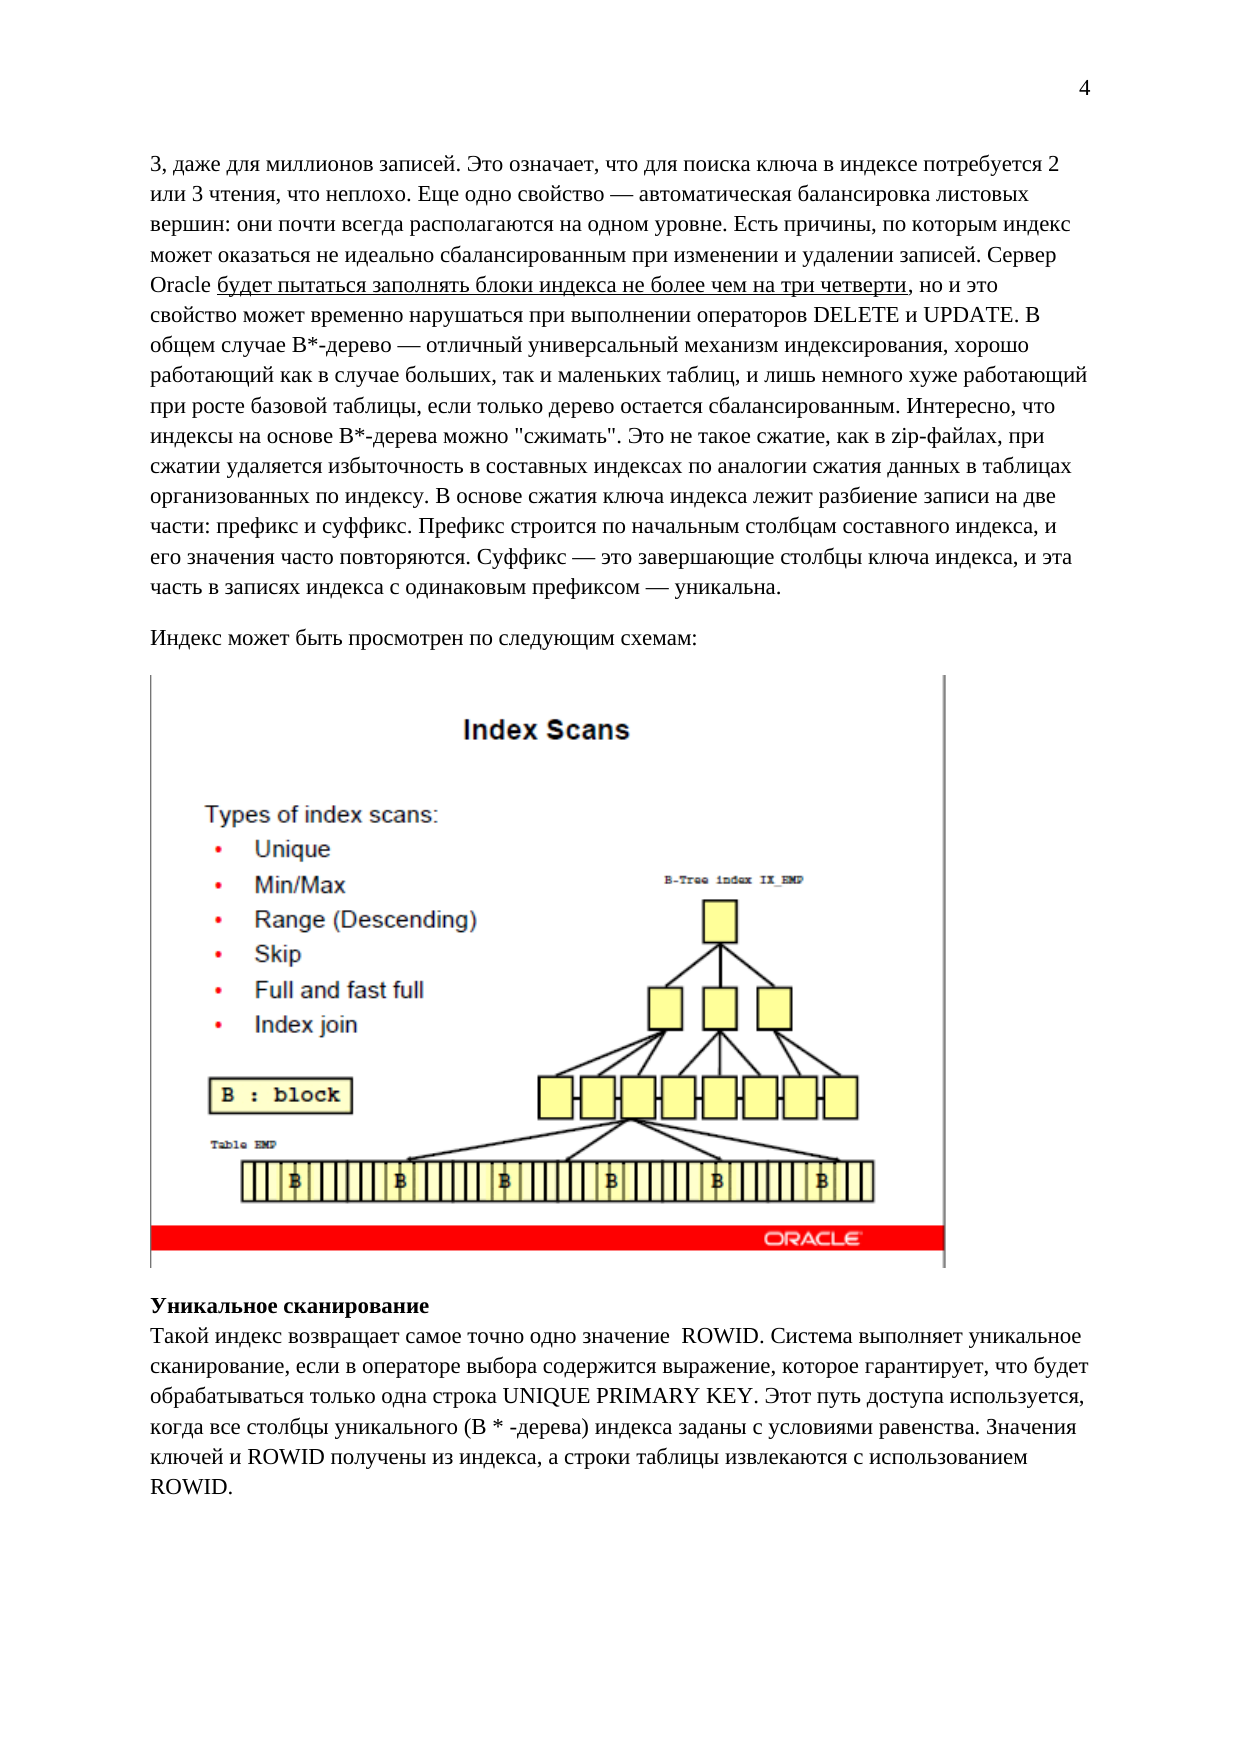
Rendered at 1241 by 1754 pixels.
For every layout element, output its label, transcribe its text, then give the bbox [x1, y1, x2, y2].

text Такой индекс возвращает самое точно одно значение ROWID. Система выполняет уникальное сканирование, если в операторе выбора содержится выражение, которое гарантирует, что будет обрабатываться только одна строка UNIQUE PRIMARY KEY. Этот путь доступа используется, когда все столбцы уникального (B * -дерева) индекса заданы с условиями равенства. Значения ключей и ROWID получены из индекса, а строки таблицы извлекаются с использованием ROWID. [150, 1322, 1090, 1499]
text Индекс может быть просмотрен по следующим схемам: [150, 624, 1090, 650]
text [150, 150, 1090, 599]
subtitle Уникальное сканирование [150, 1292, 1090, 1318]
picture [150, 675, 946, 1268]
